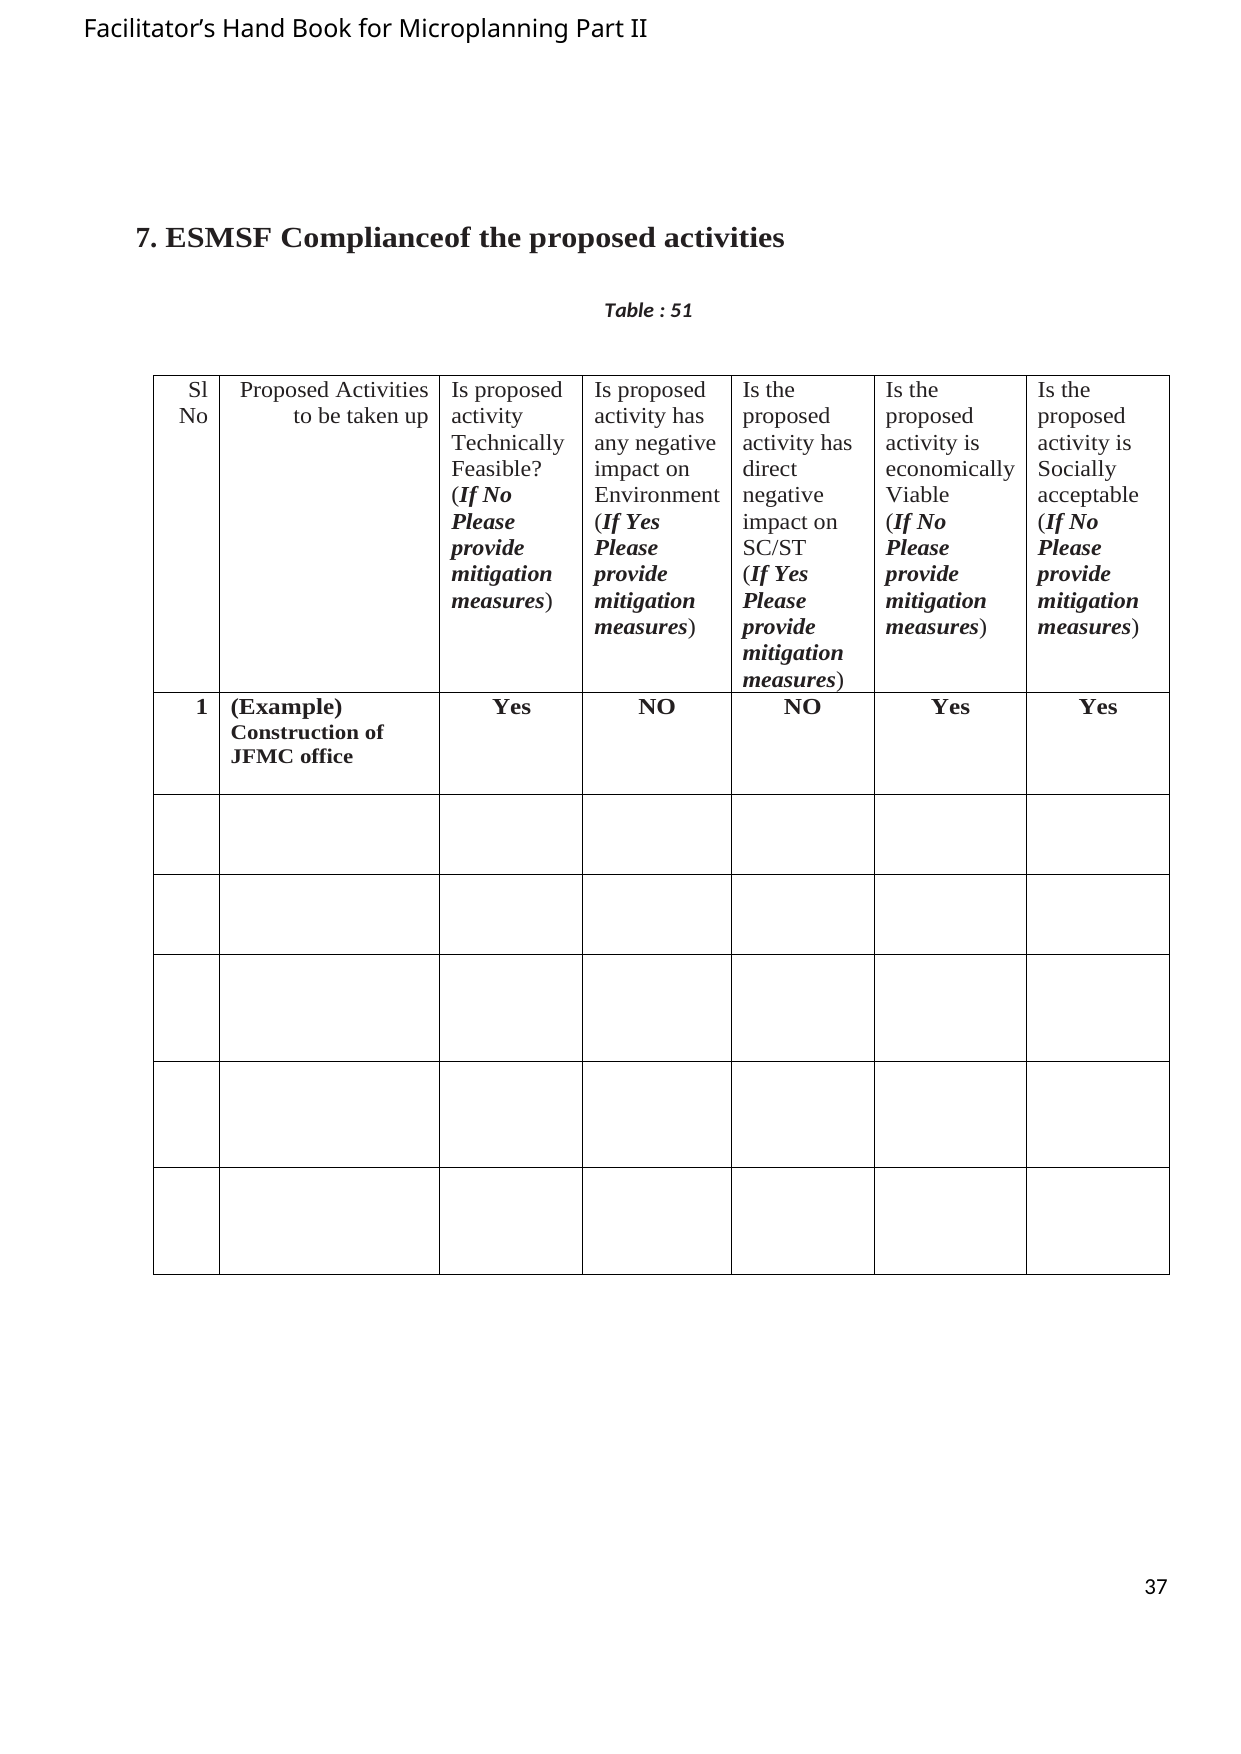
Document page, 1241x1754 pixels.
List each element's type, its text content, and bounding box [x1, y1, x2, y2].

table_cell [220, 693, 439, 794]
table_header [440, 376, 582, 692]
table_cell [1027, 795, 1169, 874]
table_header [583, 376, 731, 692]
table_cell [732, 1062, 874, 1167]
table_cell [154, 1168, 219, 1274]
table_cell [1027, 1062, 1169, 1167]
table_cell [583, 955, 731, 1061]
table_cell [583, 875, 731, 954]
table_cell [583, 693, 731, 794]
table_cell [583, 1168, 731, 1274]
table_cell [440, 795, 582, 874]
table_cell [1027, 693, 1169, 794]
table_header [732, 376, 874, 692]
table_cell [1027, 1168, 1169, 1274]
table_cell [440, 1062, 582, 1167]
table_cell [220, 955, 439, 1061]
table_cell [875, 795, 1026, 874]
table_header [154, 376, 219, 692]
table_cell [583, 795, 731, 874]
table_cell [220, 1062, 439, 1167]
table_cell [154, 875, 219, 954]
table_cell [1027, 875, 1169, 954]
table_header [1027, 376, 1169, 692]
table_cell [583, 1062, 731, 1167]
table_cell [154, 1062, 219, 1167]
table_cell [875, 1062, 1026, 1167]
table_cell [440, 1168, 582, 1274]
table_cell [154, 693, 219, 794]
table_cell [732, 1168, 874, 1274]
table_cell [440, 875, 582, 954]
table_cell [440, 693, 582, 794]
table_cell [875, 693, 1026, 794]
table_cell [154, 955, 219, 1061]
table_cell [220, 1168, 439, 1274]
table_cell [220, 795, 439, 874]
text Table : 51 [129, 297, 1167, 323]
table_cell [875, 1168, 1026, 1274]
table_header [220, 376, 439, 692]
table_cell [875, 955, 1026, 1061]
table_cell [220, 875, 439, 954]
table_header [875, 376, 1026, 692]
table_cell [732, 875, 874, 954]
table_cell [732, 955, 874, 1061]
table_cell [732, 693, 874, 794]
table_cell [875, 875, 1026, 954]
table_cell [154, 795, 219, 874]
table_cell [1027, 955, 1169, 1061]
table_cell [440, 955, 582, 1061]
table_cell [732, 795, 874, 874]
list ESMSF Complianceof the proposed activities [135, 220, 1167, 253]
